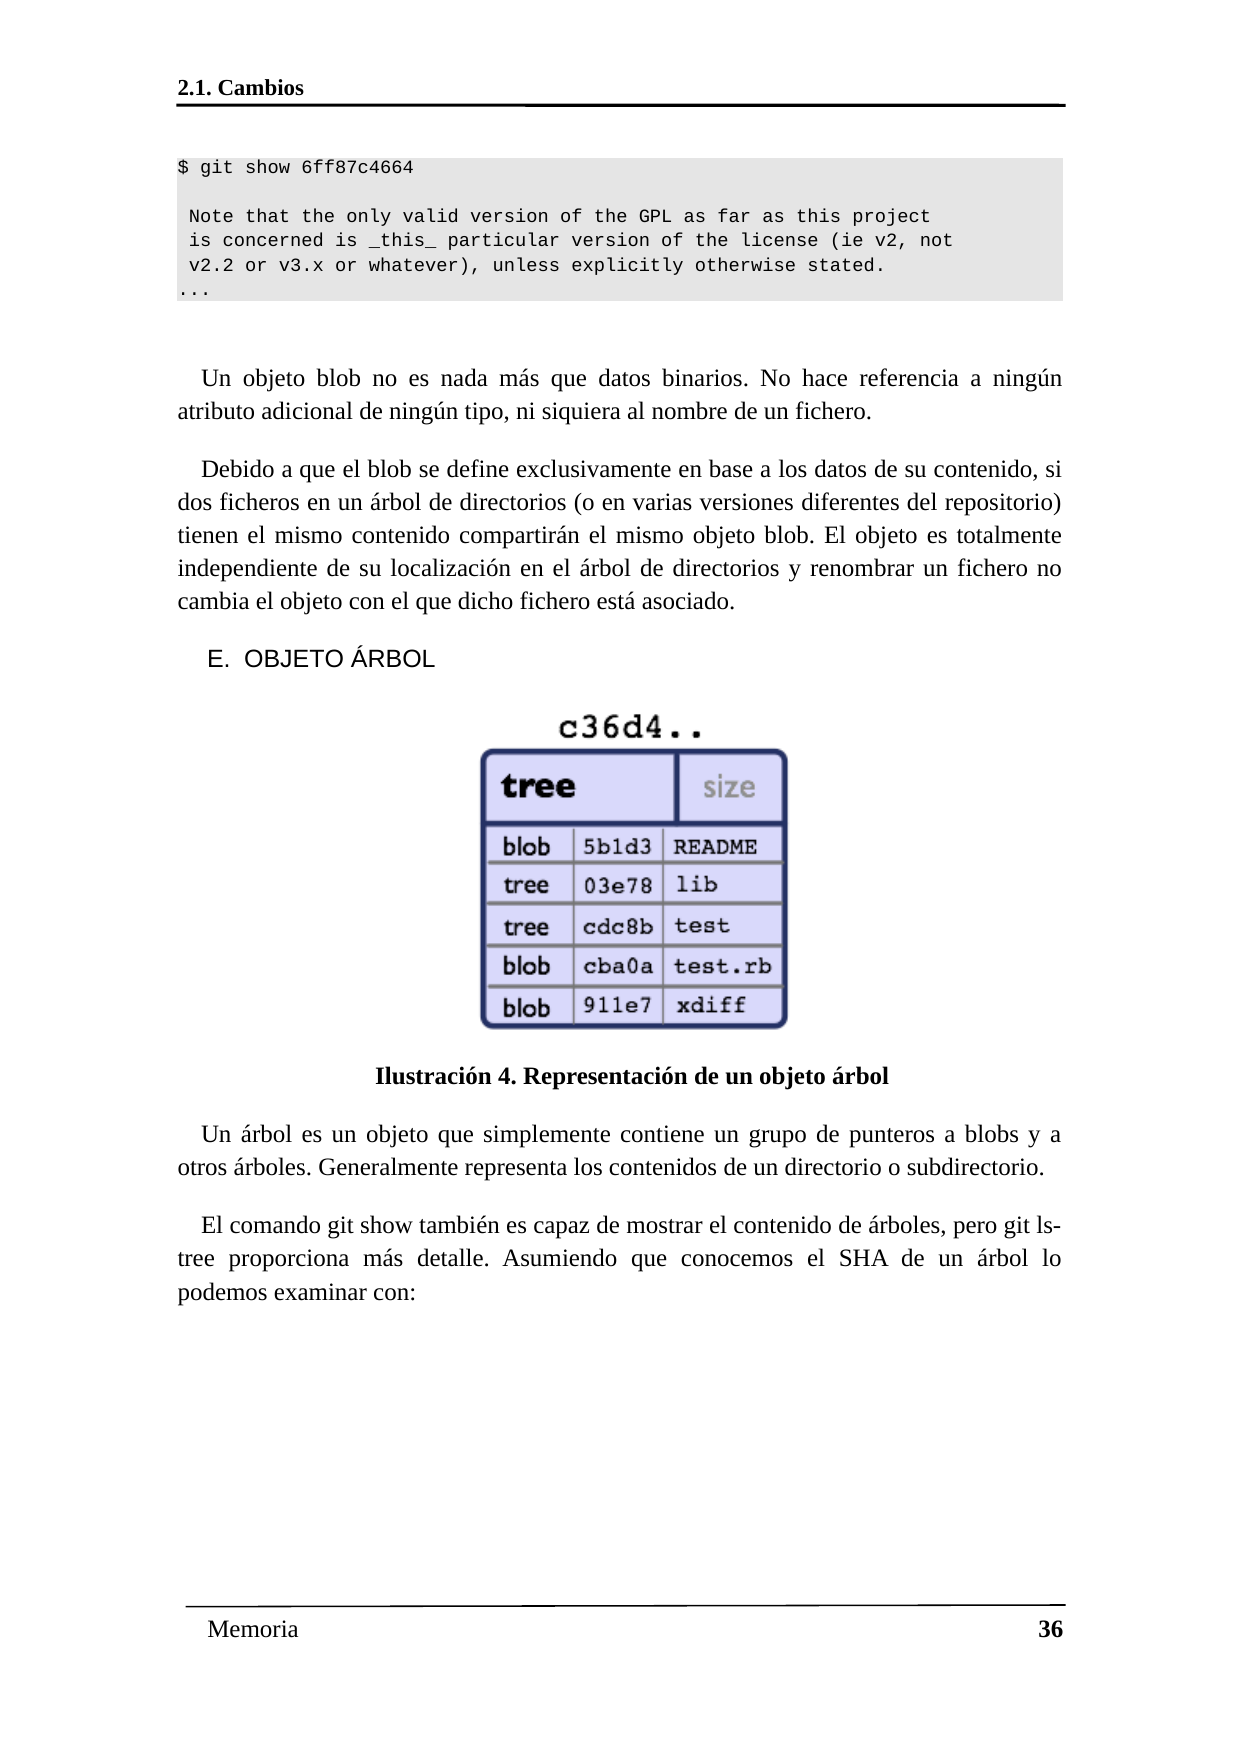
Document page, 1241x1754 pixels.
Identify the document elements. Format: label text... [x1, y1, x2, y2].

text $ git show 6ff87c4664 [177, 158, 1063, 179]
picture [473, 702, 791, 1033]
text is concerned is _this_ particular version of the license (ie v2, not [177, 231, 1063, 252]
text Debido a que el blob se define exclusivamente en base a los datos de su contenido, si dos ficheros en un árbol de directorios (o en varias versiones diferentes del repositorio) tienen el mismo contenido compartirán el mismo objeto blob. El objeto es totalmente independiente de su localización en el árbol de directorios y renombrar un fichero no cambia el objeto con el que dicho fichero está asociado. [177, 454, 1063, 615]
text Un árbol es un objeto que simplemente contiene un grupo de punteros a blobs y a otros árboles. Generalmente representa los contenidos de un directorio o subdirectorio. [177, 1119, 1063, 1181]
text Un objeto blob no es nada más que datos binarios. No hace referencia a ningún atributo adicional de ningún tipo, ni siquiera al nombre de un fichero. [177, 363, 1063, 425]
text Ilustración 4. Representación de un objeto árbol [177, 1061, 1063, 1090]
text ... [177, 280, 1063, 301]
text v2.2 or v3.x or whatever), unless explicitly otherwise stated. [177, 255, 1063, 277]
subtitle Objeto árbol [207, 644, 1063, 673]
text Note that the only valid version of the GPL as far as this project [177, 207, 1063, 228]
text El comando git show también es capaz de mostrar el contenido de árboles, pero git ls-tree proporciona más detalle. Asumiendo que conocemos el SHA de un árbol lo podemos examinar con: [177, 1211, 1063, 1305]
